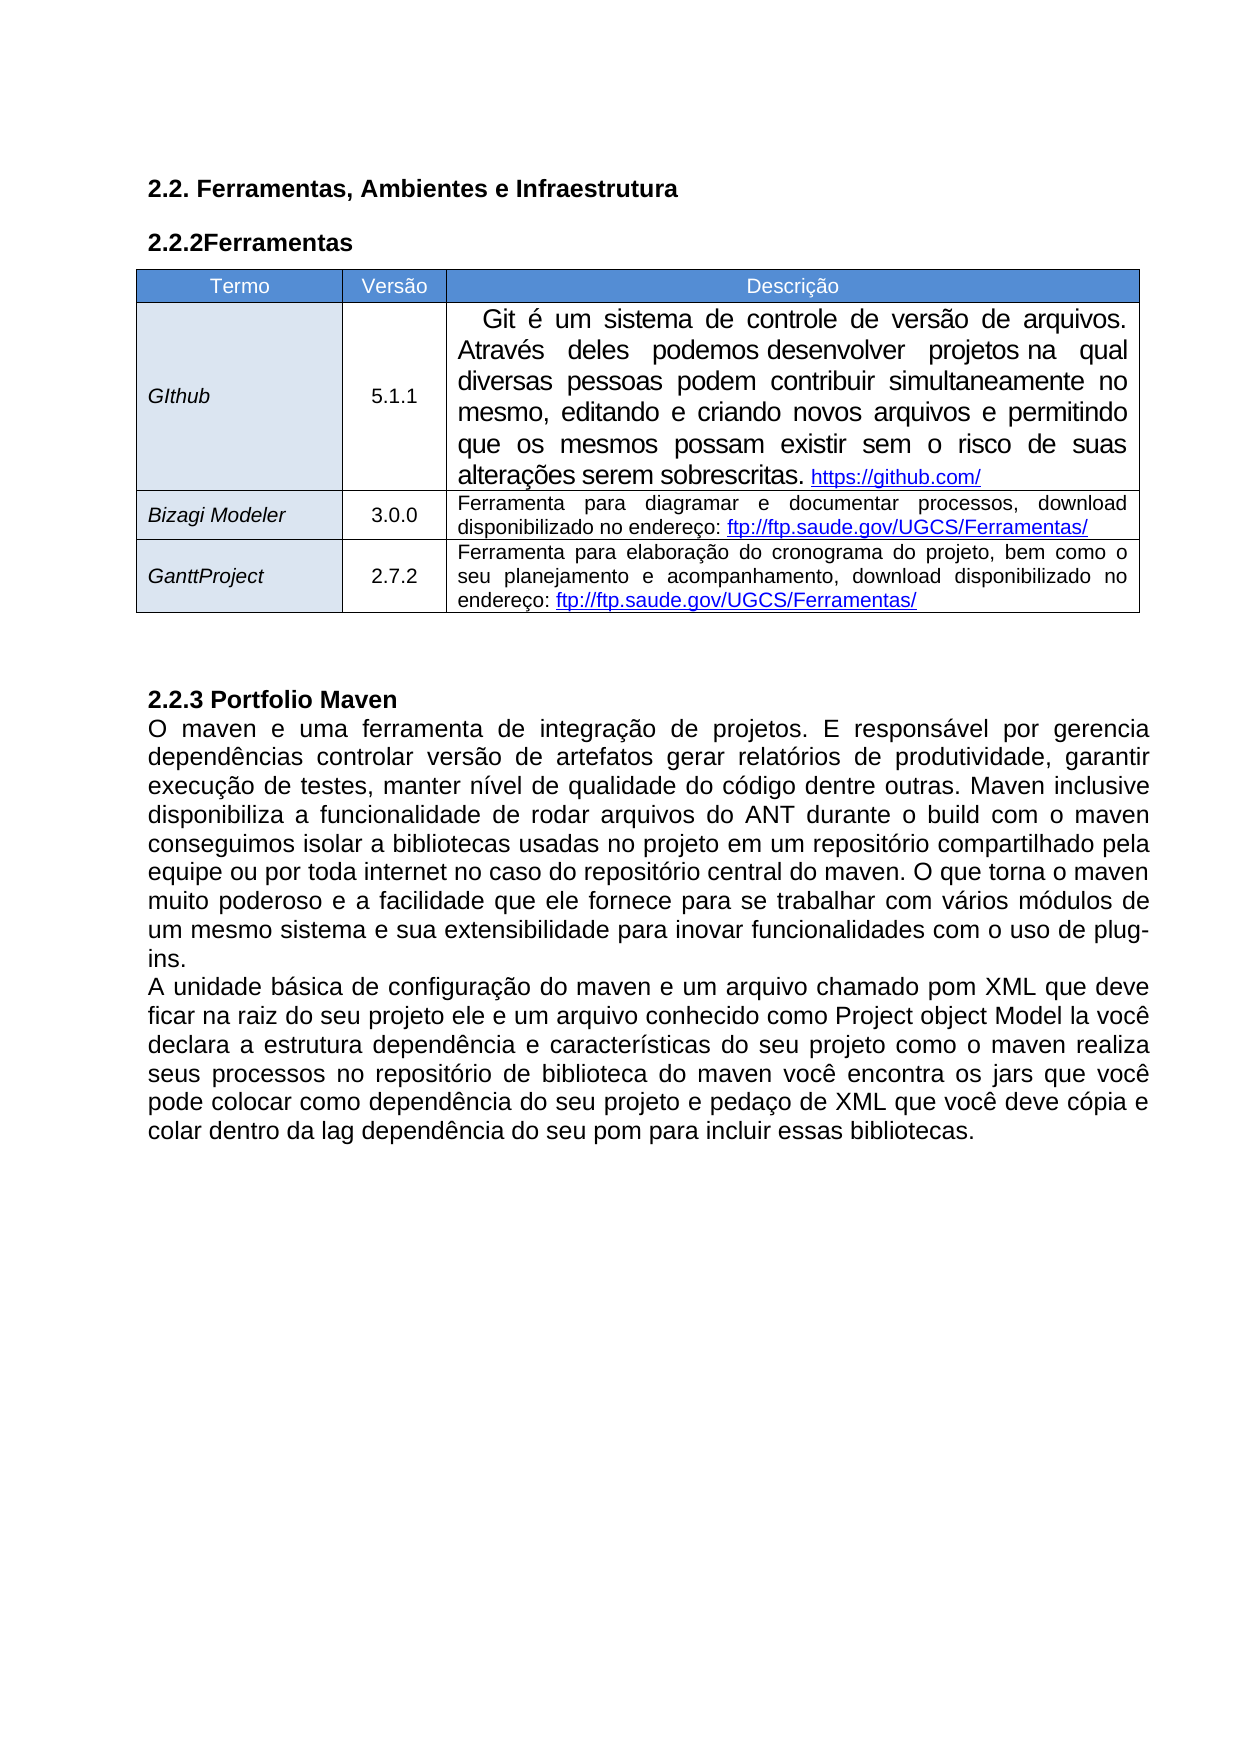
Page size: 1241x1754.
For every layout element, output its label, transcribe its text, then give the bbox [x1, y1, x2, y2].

table_cell Ferramenta para elaboração do cronograma do projeto, bem como o seu planejamento e acompanhamento, download disponibilizado no endereço: ftp://ftp.saude.gov/UGCS/Ferramentas/ [447, 540, 1139, 612]
text A unidade básica de configuração do maven e um arquivo chamado pom XML que deve ficar na raiz do seu projeto ele e um arquivo conhecido como Project object Model la você declara a estrutura dependência e características do seu projeto como o maven realiza seus processos no repositório de biblioteca do maven você encontra os jars que você pode colocar como dependência do seu projeto e pedaço de XML que você deve cópia e colar dentro da lag dependência do seu pom para incluir essas bibliotecas. [148, 972, 1152, 1145]
text 2.2.3 Portfolio Maven [148, 685, 1152, 714]
subtitle 2.2.2Ferramentas [148, 228, 1152, 257]
table_cell 3.0.0 [343, 491, 446, 539]
table_cell Bizagi Modeler [137, 491, 342, 539]
text O maven e uma ferramenta de integração de projetos. E responsável por gerencia dependências controlar versão de artefatos gerar relatórios de produtividade, garantir execução de testes, manter nível de qualidade do código dentre outras. Maven inclusive disponibiliza a funcionalidade de rodar arquivos do ANT durante o build com o maven conseguimos isolar a bibliotecas usadas no projeto em um repositório compartilhado pela equipe ou por toda internet no caso do repositório central do maven. O que torna o maven muito poderoso e a facilidade que ele fornece para se trabalhar com vários módulos de um mesmo sistema e sua extensibilidade para inovar funcionalidades com o uso de plug-ins. [148, 714, 1152, 972]
table_header Versão [343, 270, 446, 302]
table_cell Ferramenta para diagramar e documentar processos, download disponibilizado no endereço: ftp://ftp.saude.gov/UGCS/Ferramentas/ [447, 491, 1139, 539]
table_header Termo [137, 270, 342, 302]
table_cell GanttProject [137, 540, 342, 612]
table_header Descrição [447, 270, 1139, 302]
table_cell Git é um sistema de controle de versão de arquivos. Através deles podemos desenvolver projetos na qual diversas pessoas podem contribuir simultaneamente no mesmo, editando e criando novos arquivos e permitindo que os mesmos possam existir sem o risco de suas alterações serem sobrescritas. https://github.com/ [447, 303, 1139, 490]
table_cell 5.1.1 [343, 303, 446, 490]
subtitle Ferramentas, Ambientes e Infraestrutura [148, 174, 1152, 203]
table_cell GIthub [137, 303, 342, 490]
table_cell 2.7.2 [343, 540, 446, 612]
